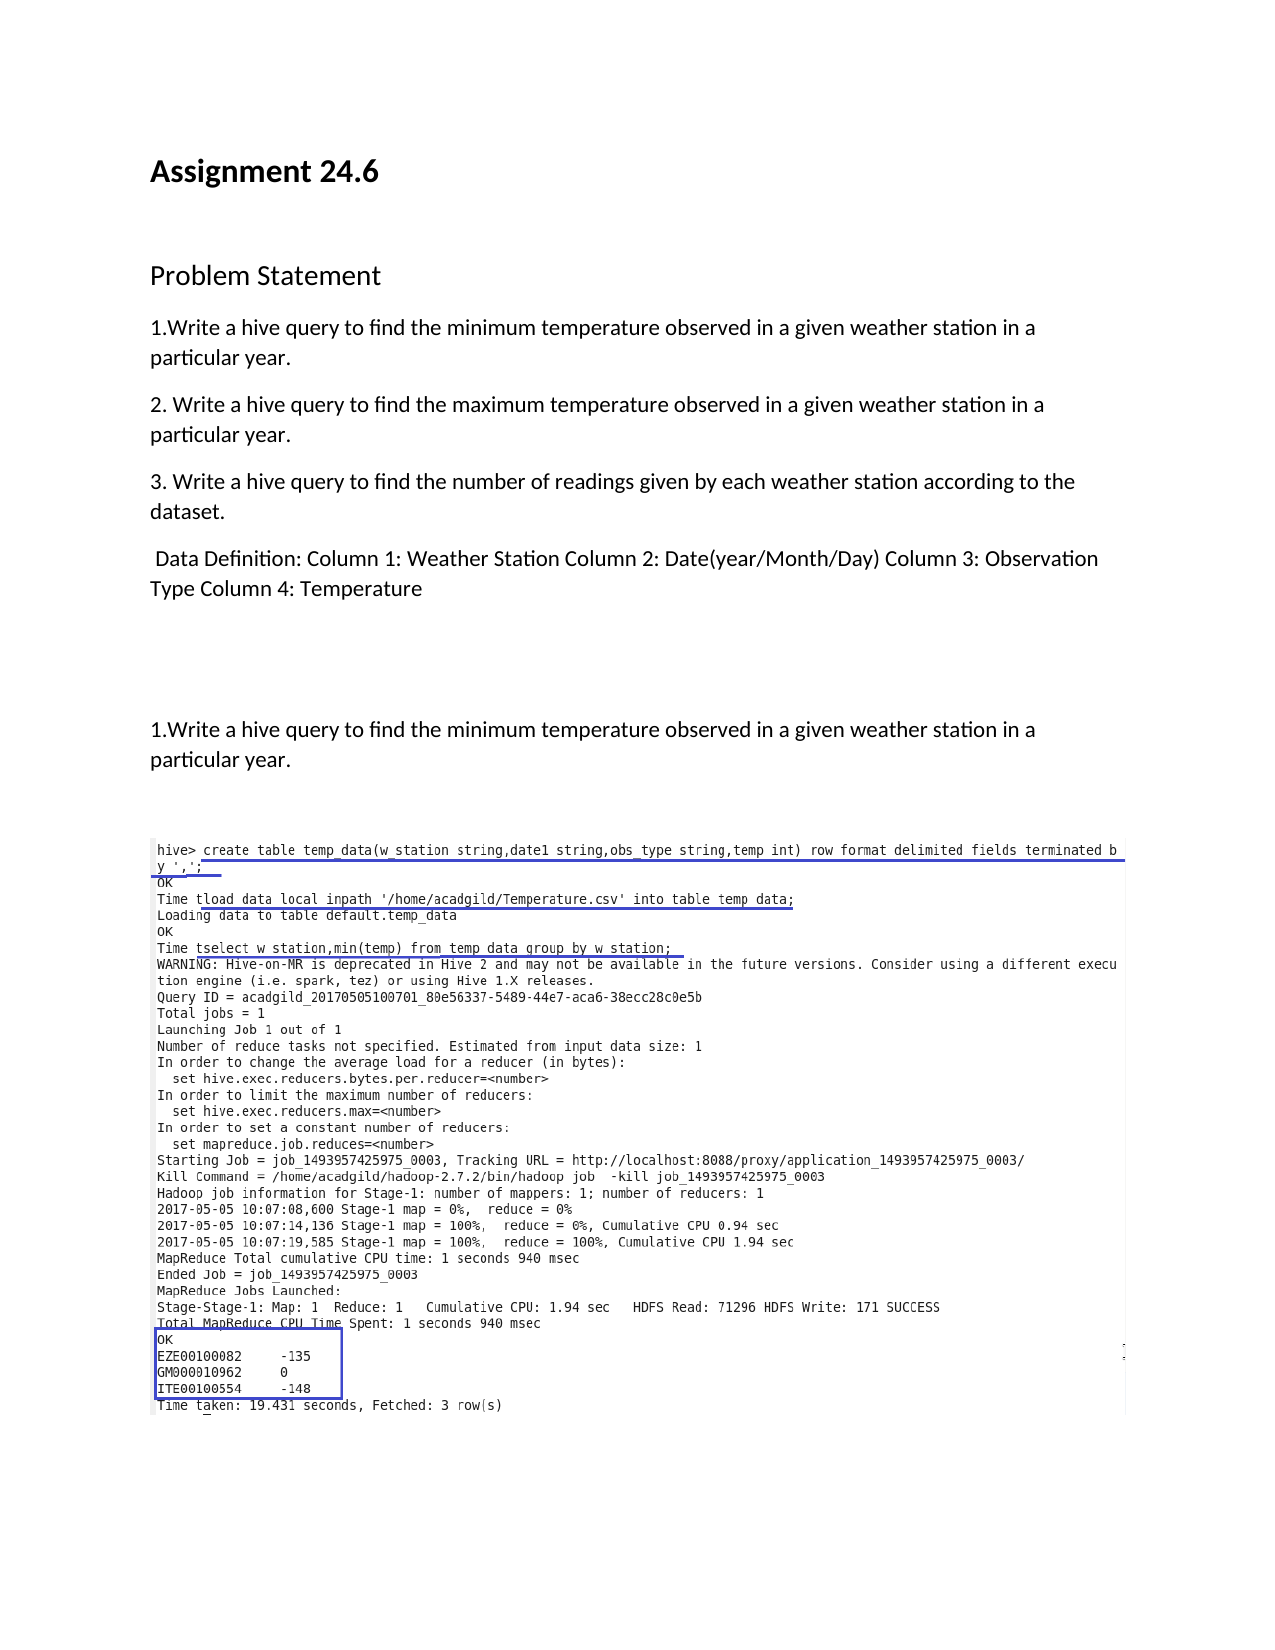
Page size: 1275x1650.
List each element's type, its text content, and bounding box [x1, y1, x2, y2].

picture [150, 838, 1125, 1415]
text 1.Write a hive query to find the minimum temperature observed in a given weather station in a particular year. [150, 715, 1125, 773]
text Data Definition: Column 1: Weather Station Column 2: Date(year/Month/Day) Column 3: Observation Type Column 4: Temperature [150, 544, 1125, 602]
text 1.Write a hive query to find the minimum temperature observed in a given weather station in a particular year. [150, 313, 1125, 371]
text 3. Write a hive query to find the number of readings given by each weather station according to the dataset. [150, 467, 1125, 525]
text 2. Write a hive query to find the maximum temperature observed in a given weather station in a particular year. [150, 390, 1125, 448]
text Problem Statement [150, 257, 1125, 293]
text Assignment 24.6 [150, 150, 1125, 191]
